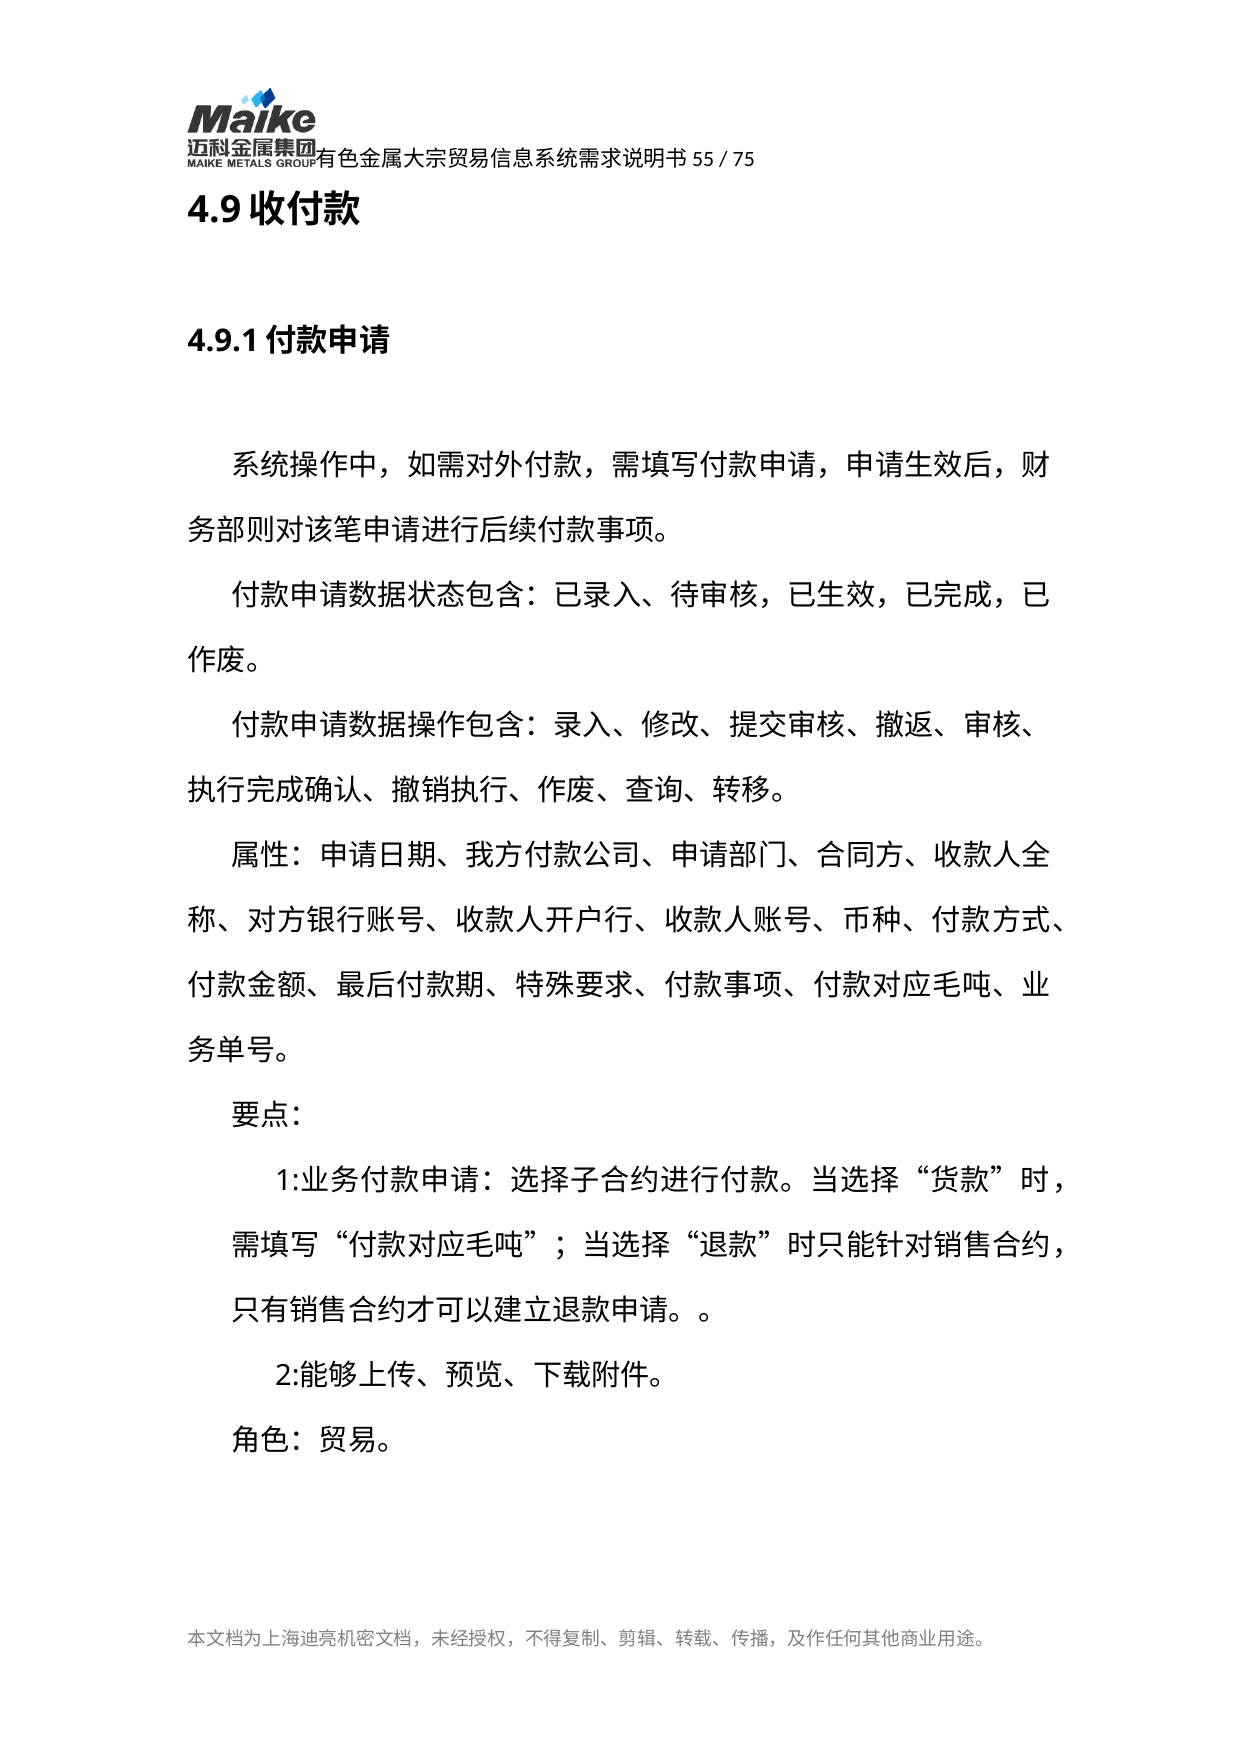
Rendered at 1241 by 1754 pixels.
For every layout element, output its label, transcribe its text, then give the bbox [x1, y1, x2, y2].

text 2:能够上传、预览、下载附件。 [231, 1340, 1053, 1405]
text 付款申请数据操作包含：录入、修改、提交审核、撤返、审核、执行完成确认、撤销执行、作废、查询、转移。 [187, 690, 1053, 820]
subtitle 4.9收付款 [187, 173, 1053, 238]
text 系统操作中，如需对外付款，需填写付款申请，申请生效后，财务部则对该笔申请进行后续付款事项。 [187, 430, 1053, 560]
text 角色：贸易。 [187, 1405, 1053, 1470]
picture [187, 88, 316, 167]
text 1:业务付款申请：选择子合约进行付款。当选择“货款”时，需填写“付款对应毛吨”；当选择“退款”时只能针对销售合约，只有销售合约才可以建立退款申请。。 [231, 1145, 1053, 1340]
text 要点： [187, 1080, 1053, 1145]
text 付款申请数据状态包含：已录入、待审核，已生效，已完成，已作废。 [187, 560, 1053, 690]
subtitle 4.9.1付款申请 [187, 305, 1053, 370]
text 属性：申请日期、我方付款公司、申请部门、合同方、收款人全称、对方银行账号、收款人开户行、收款人账号、币种、付款方式、付款金额、最后付款期、特殊要求、付款事项、付款对应毛吨、业务单号。 [187, 820, 1053, 1080]
